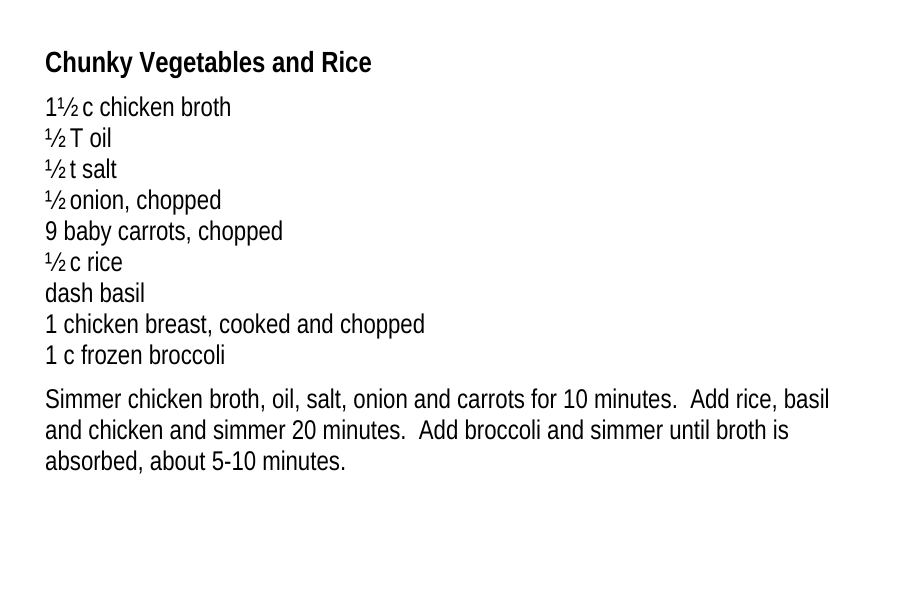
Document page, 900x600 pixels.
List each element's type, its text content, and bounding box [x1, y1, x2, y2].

text ½ t salt [45, 153, 855, 184]
text 9 baby carrots, chopped [45, 215, 855, 246]
text 1 chicken breast, cooked and chopped [45, 308, 855, 339]
text ½ T oil [45, 122, 855, 153]
text Simmer chicken broth, oil, salt, onion and carrots for 10 minutes. Add rice, basil and chicken and simmer 20 minutes. Add broccoli and simmer until broth is absorbed, about 5-10 minutes. [45, 383, 855, 476]
text 1½ c chicken broth [45, 91, 855, 122]
text ½ c rice [45, 246, 855, 277]
text dash basil [45, 277, 855, 308]
subtitle Chunky Vegetables and Rice [45, 45, 855, 78]
text 1 c frozen broccoli [45, 339, 855, 370]
text ½ onion, chopped [45, 184, 855, 215]
